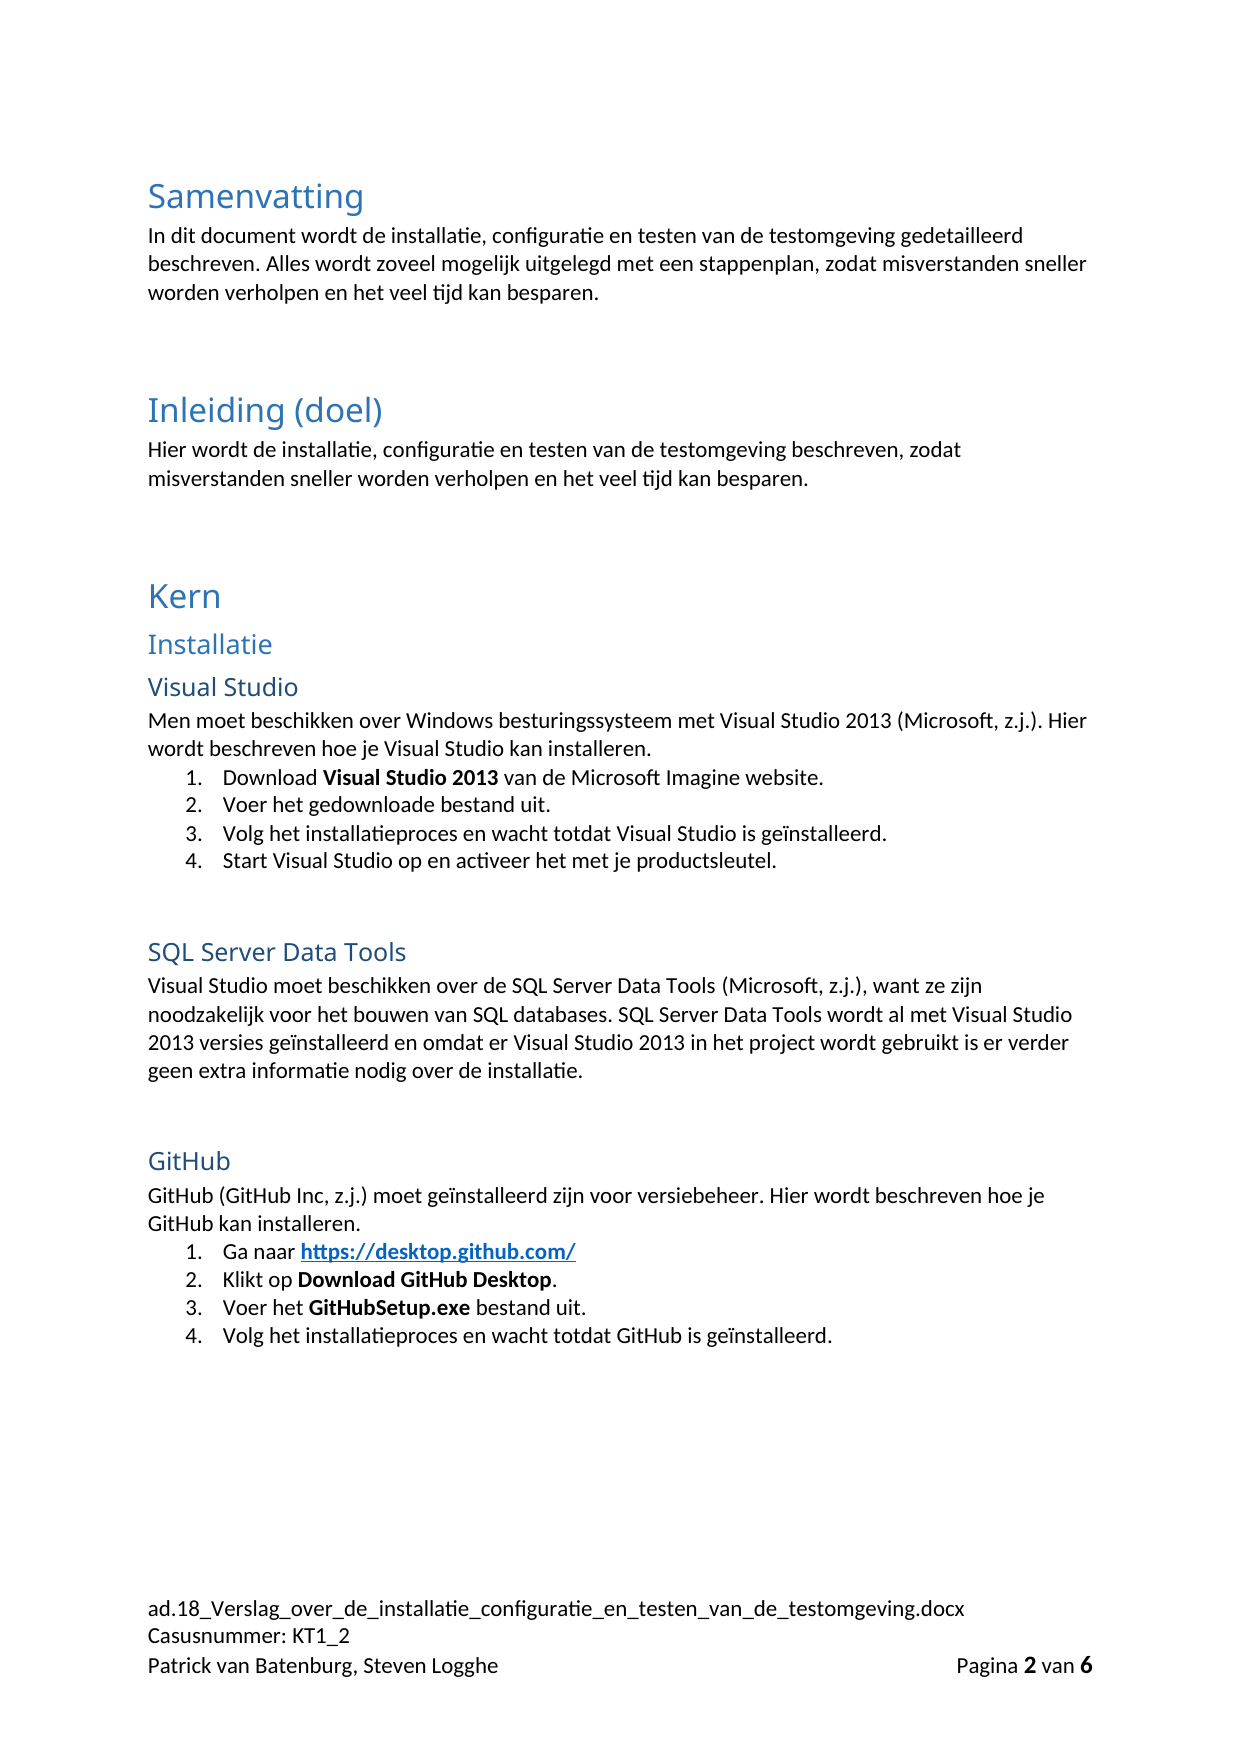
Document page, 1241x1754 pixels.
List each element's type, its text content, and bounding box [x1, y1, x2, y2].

text GitHub (GitHub Inc, z.j.) moet geïnstalleerd zijn voor versiebeheer. Hier wordt beschreven hoe je GitHub kan installeren. [148, 1181, 1093, 1237]
list Volg het installatieproces en wacht totdat GitHub is geïnstalleerd. [185, 1321, 1093, 1349]
list Download Visual Studio 2013 van de Microsoft Imagine website. [185, 763, 1093, 791]
list Voer het gedownloade bestand uit. [185, 791, 1093, 819]
text Visual Studio moet beschikken over de SQL Server Data Tools (Microsoft, z.j.), want ze zijn noodzakelijk voor het bouwen van SQL databases. SQL Server Data Tools wordt al met Visual Studio 2013 versies geïnstalleerd en omdat er Visual Studio 2013 in het project wordt gebruikt is er verder geen extra informatie nodig over de installatie. [148, 972, 1093, 1084]
subtitle SQL Server Data Tools [148, 935, 1093, 969]
text Hier wordt de installatie, configuratie en testen van de testomgeving beschreven, zodat misverstanden sneller worden verholpen en het veel tijd kan besparen. [148, 436, 1093, 492]
subtitle Kern [148, 573, 1093, 618]
list Klikt op Download GitHub Desktop. [185, 1265, 1093, 1293]
subtitle Installatie [148, 626, 1093, 663]
list Voer het GitHubSetup.exe bestand uit. [185, 1293, 1093, 1321]
subtitle Inleiding (doel) [148, 387, 1093, 432]
list Ga naar https://desktop.github.com/ [185, 1237, 1093, 1265]
list Start Visual Studio op en activeer het met je productsleutel. [185, 847, 1093, 875]
subtitle GitHub [148, 1144, 1093, 1178]
subtitle Visual Studio [148, 670, 1093, 704]
text In dit document wordt de installatie, configuratie en testen van de testomgeving gedetailleerd beschreven. Alles wordt zoveel mogelijk uitgelegd met een stappenplan, zodat misverstanden sneller worden verholpen en het veel tijd kan besparen. [148, 222, 1093, 306]
text Men moet beschikken over Windows besturingssysteem met Visual Studio 2013 (Microsoft, z.j.). Hier wordt beschreven hoe je Visual Studio kan installeren. [148, 707, 1093, 763]
list Volg het installatieproces en wacht totdat Visual Studio is geïnstalleerd. [185, 819, 1093, 847]
subtitle Samenvatting [148, 173, 1093, 218]
